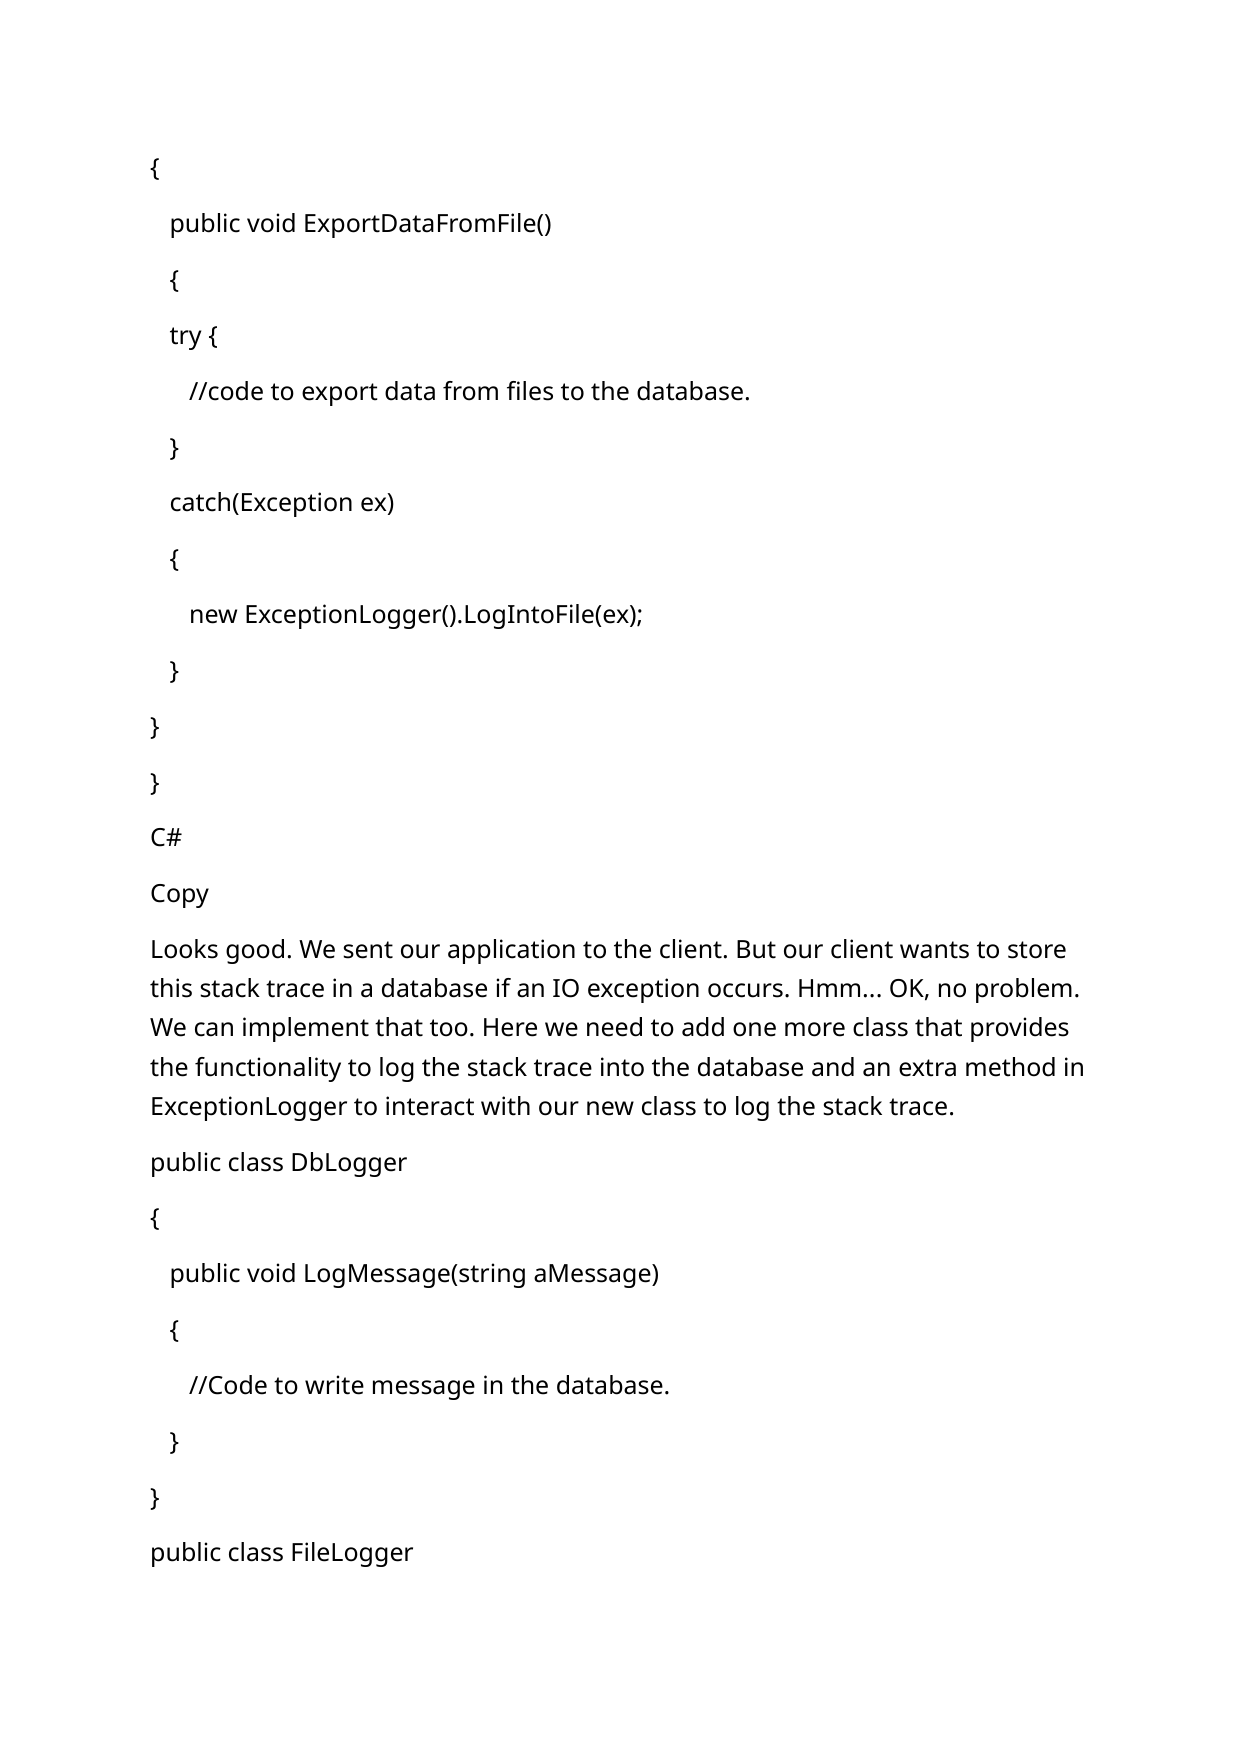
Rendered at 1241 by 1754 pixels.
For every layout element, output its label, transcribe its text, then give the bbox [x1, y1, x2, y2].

text } [150, 652, 1090, 687]
text try { [150, 317, 1090, 352]
text } [150, 429, 1090, 463]
text } [150, 1423, 1090, 1457]
text { [150, 1200, 1090, 1234]
text //code to export data from files to the database. [150, 373, 1090, 407]
text public class DbLogger [150, 1144, 1090, 1178]
text { [150, 1312, 1090, 1346]
text public class FileLogger [150, 1535, 1090, 1569]
text public void LogMessage(string aMessage) [150, 1256, 1090, 1290]
text public void ExportDataFromFile() [150, 206, 1090, 240]
text } [150, 1479, 1090, 1513]
text new ExceptionLogger().LogIntoFile(ex); [150, 597, 1090, 631]
text } [150, 764, 1090, 798]
text } [150, 708, 1090, 742]
text { [150, 541, 1090, 575]
text Looks good. We sent our application to the client. But our client wants to store this stack trace in a database if an IO exception occurs. Hmm... OK, no problem. We can implement that too. Here we need to add one more class that provides the functionality to log the stack trace into the database and an extra method in ExceptionLogger to interact with our new class to log the stack trace. [150, 932, 1090, 1122]
text //Code to write message in the database. [150, 1367, 1090, 1402]
text C# [150, 820, 1090, 854]
text Copy [150, 876, 1090, 910]
text { [150, 150, 1090, 184]
text catch(Exception ex) [150, 485, 1090, 519]
text { [150, 262, 1090, 296]
